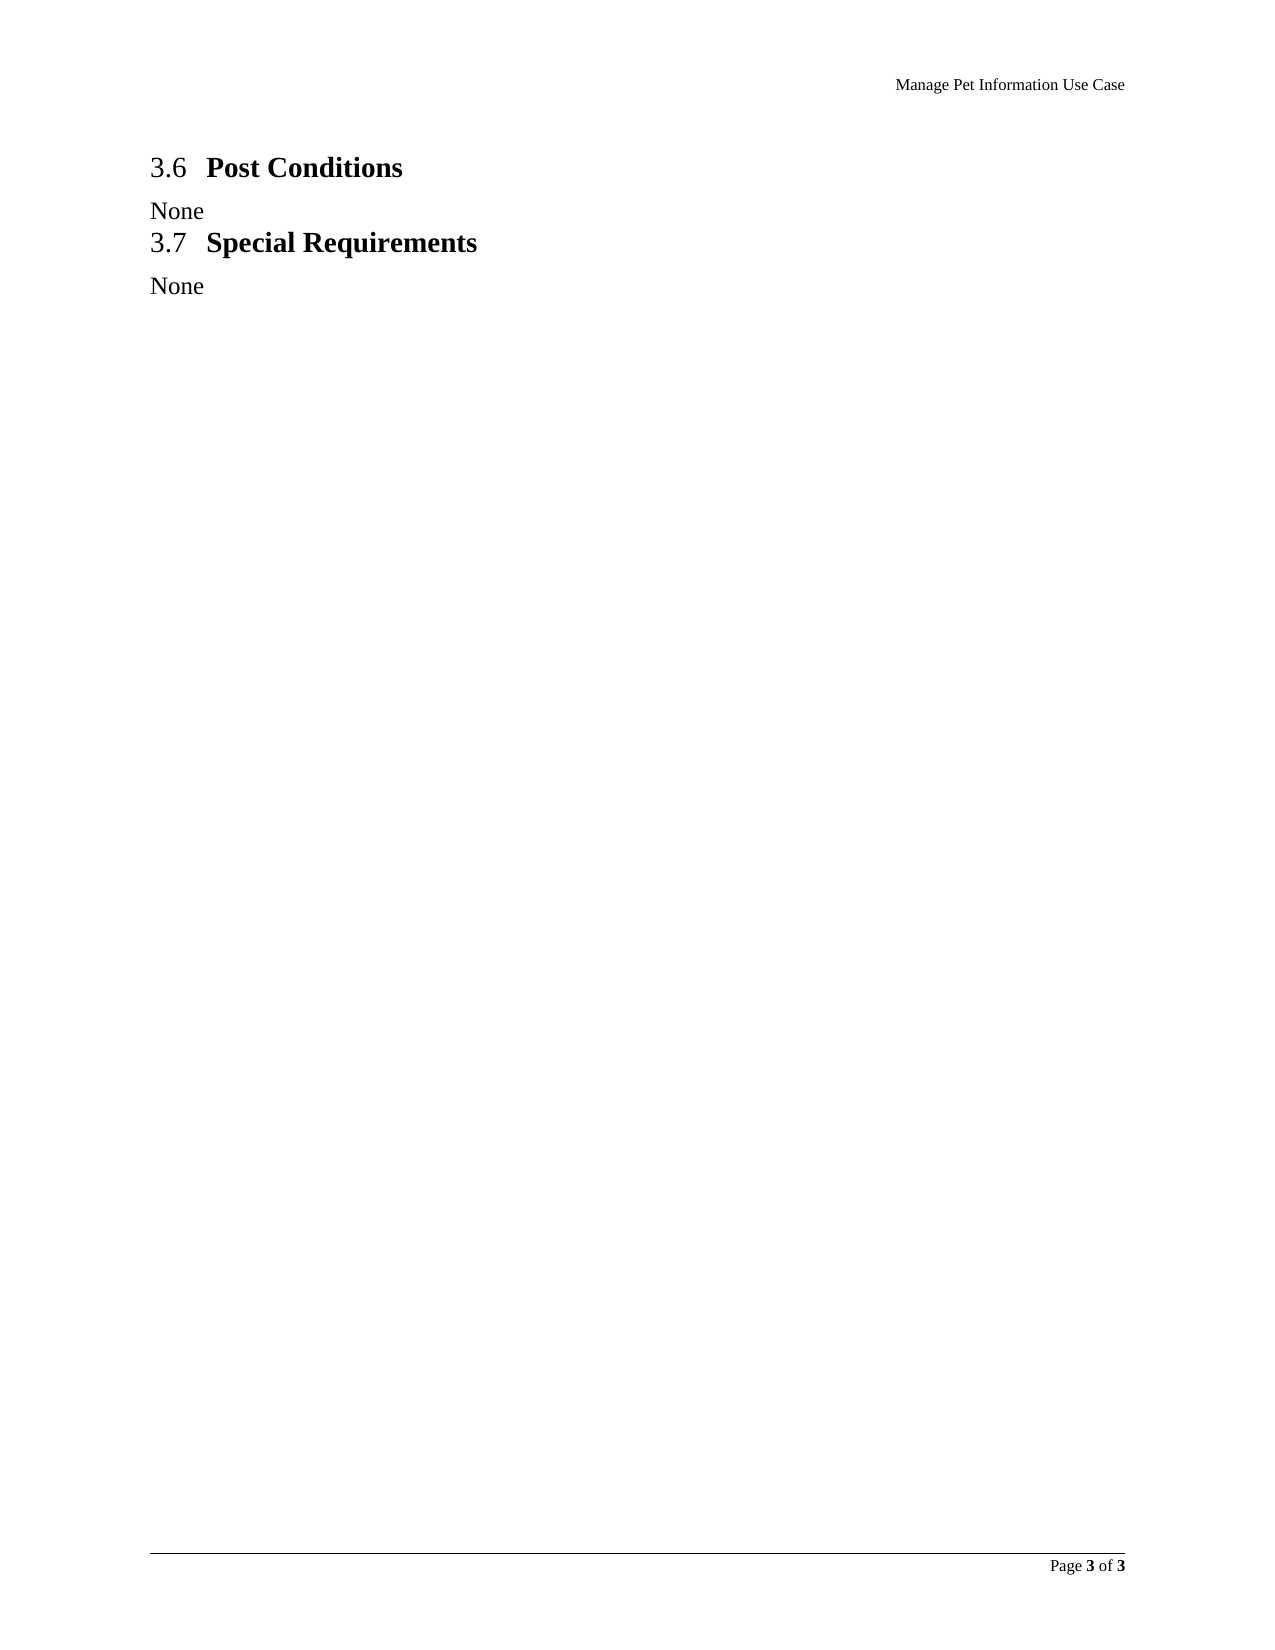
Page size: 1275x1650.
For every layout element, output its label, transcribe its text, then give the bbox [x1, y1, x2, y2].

text None [150, 271, 1125, 299]
subtitle Post Conditions [150, 150, 1125, 183]
subtitle Special Requirements [150, 225, 1125, 258]
text None [150, 196, 1125, 225]
